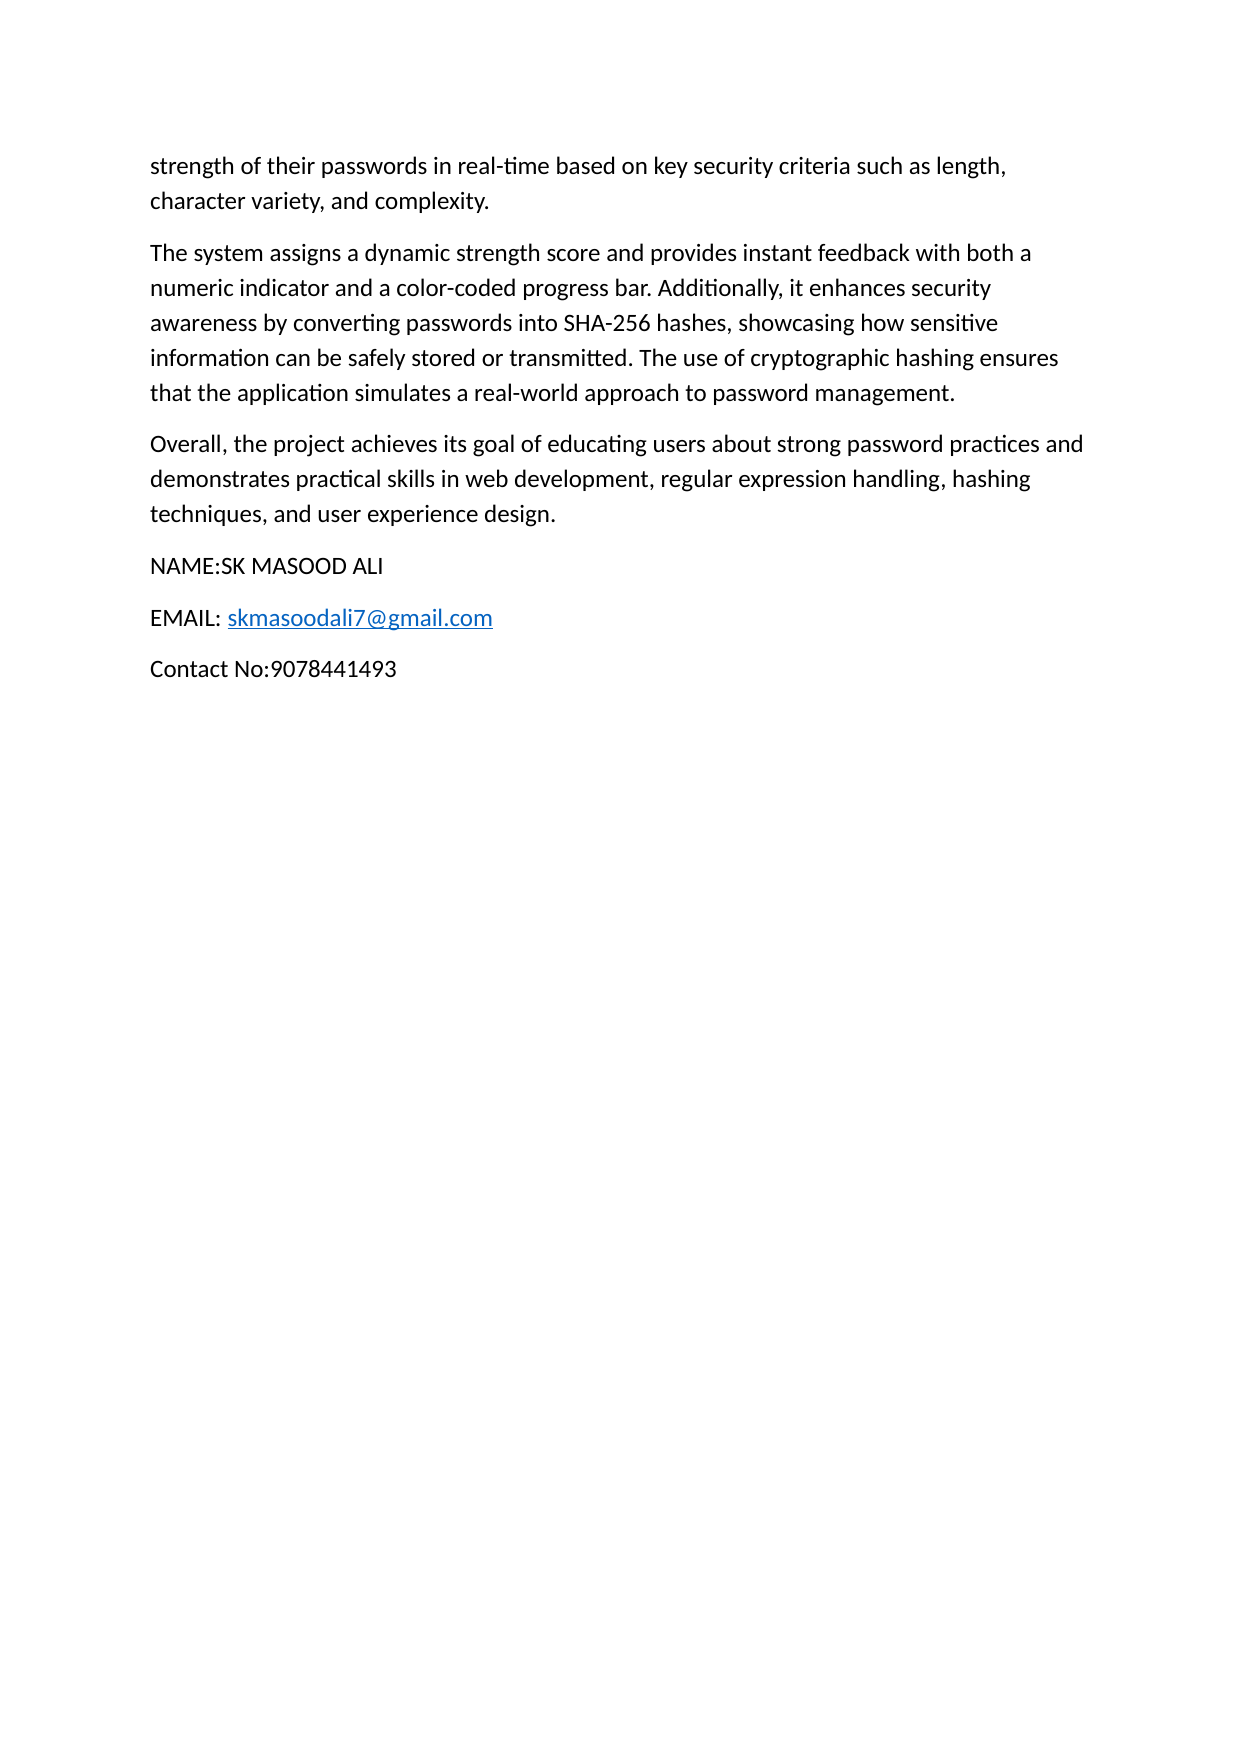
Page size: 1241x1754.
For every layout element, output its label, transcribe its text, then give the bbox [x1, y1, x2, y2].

text NAME:SK MASOOD ALI [150, 550, 1090, 581]
text Contact No:9078441493 [150, 653, 1090, 684]
text Overall, the project achieves its goal of educating users about strong password practices and demonstrates practical skills in web development, regular expression handling, hashing techniques, and user experience design. [150, 428, 1090, 529]
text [150, 150, 1090, 216]
text EMAIL: skmasoodali7@gmail.com [150, 602, 1090, 632]
text The system assigns a dynamic strength score and provides instant feedback with both a numeric indicator and a color-coded progress bar. Additionally, it enhances security awareness by converting passwords into SHA-256 hashes, showcasing how sensitive information can be safely stored or transmitted. The use of cryptographic hashing ensures that the application simulates a real-world approach to password management. [150, 237, 1090, 407]
